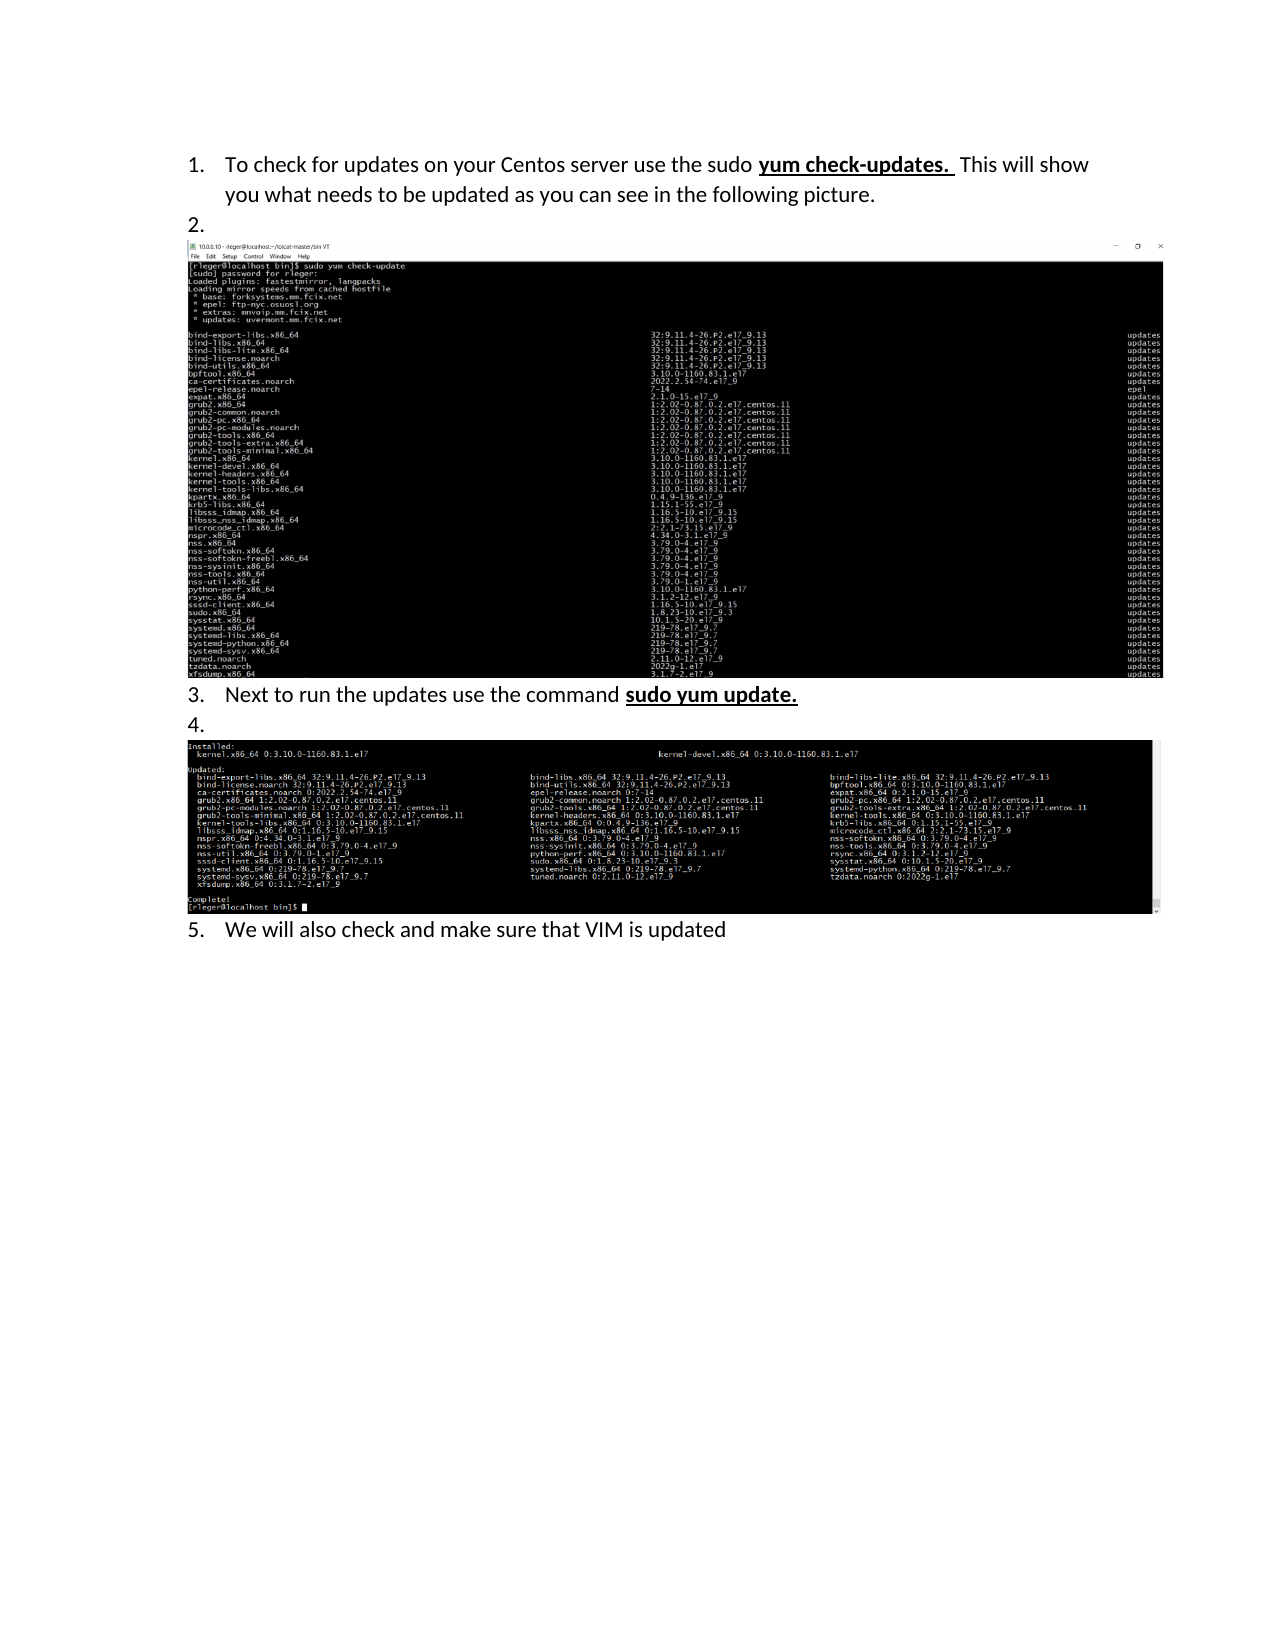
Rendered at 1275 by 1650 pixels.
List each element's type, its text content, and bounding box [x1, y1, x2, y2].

list To check for updates on your Centos server use the sudo yum check-updates. This will show you what needs to be updated as you can see in the following picture. [187, 150, 1125, 208]
list We will also check and make sure that VIM is updated [187, 916, 1125, 944]
list Next to run the updates use the command sudo yum update. [187, 680, 1125, 708]
picture [187, 240, 1164, 678]
picture [187, 740, 1161, 914]
